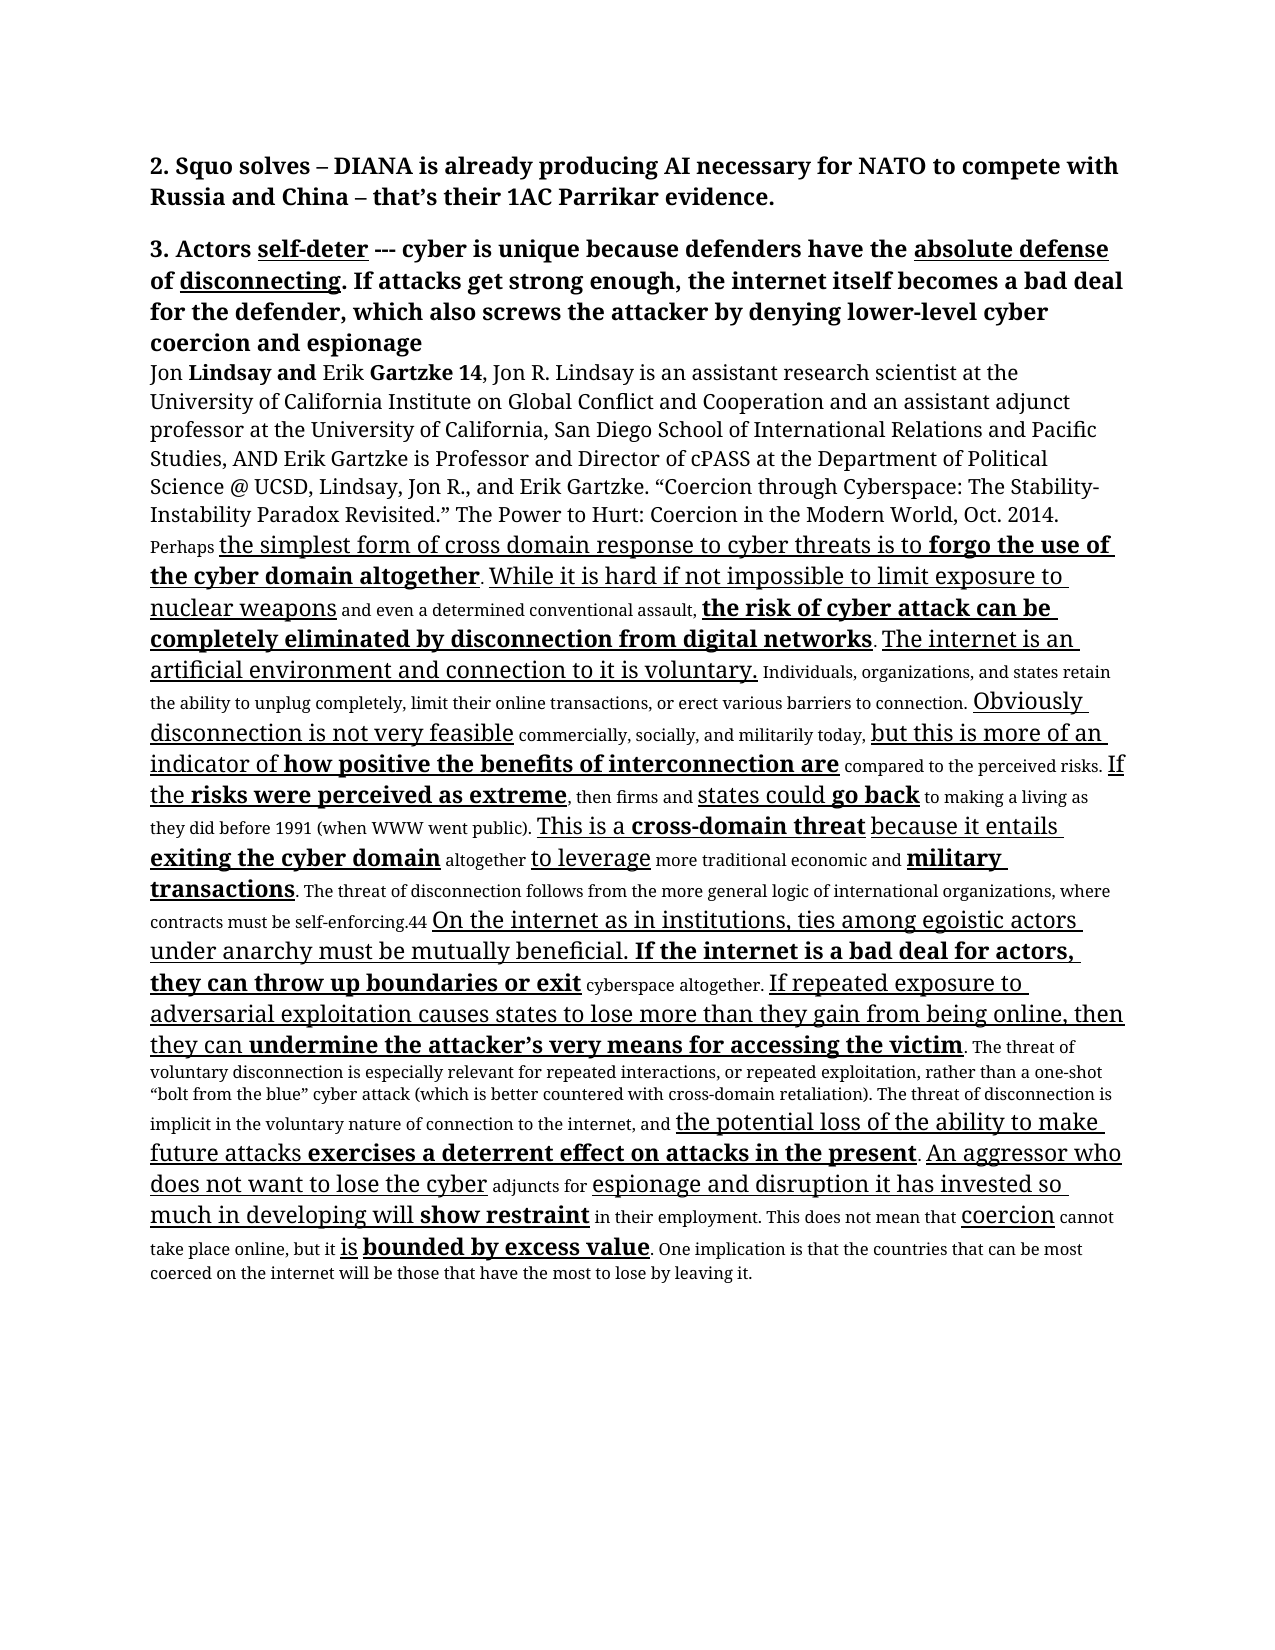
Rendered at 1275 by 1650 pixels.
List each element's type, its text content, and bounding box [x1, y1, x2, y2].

subtitle 3. Actors self-deter --- cyber is unique because defenders have the absolute defense of disconnecting. If attacks get strong enough, the internet itself becomes a bad deal for the defender, which also screws the attacker by denying lower-level cyber coercion and espionage [150, 233, 1125, 358]
text Perhaps the simplest form of cross domain response to cyber threats is to forgo the use of the cyber domain altogether. While it is hard if not impossible to limit exposure to nuclear weapons and even a determined conventional assault, the risk of cyber attack can be completely eliminated by disconnection from digital networks. The internet is an artificial environment and connection to it is voluntary. Individuals, organizations, and states retain the ability to unplug completely, limit their online transactions, or erect various barriers to connection. Obviously disconnection is not very feasible commercially, socially, and militarily today, but this is more of an indicator of how positive the benefits of interconnection are compared to the perceived risks. If the risks were perceived as extreme, then firms and states could go back to making a living as they did before 1991 (when WWW went public). This is a cross-domain threat because it entails exiting the cyber domain altogether to leverage more traditional economic and military transactions. The threat of disconnection follows from the more general logic of international organizations, where contracts must be self-enforcing.44 On the internet as in institutions, ties among egoistic actors under anarchy must be mutually beneficial. If the internet is a bad deal for actors, they can throw up boundaries or exit cyberspace altogether. If repeated exposure to adversarial exploitation causes states to lose more than they gain from being online, then they can undermine the attacker’s very means for accessing the victim. The threat of voluntary disconnection is especially relevant for repeated interactions, or repeated exploitation, rather than a one-shot “bolt from the blue” cyber attack (which is better countered with cross-domain retaliation). The threat of disconnection is implicit in the voluntary nature of connection to the internet, and the potential loss of the ability to make future attacks exercises a deterrent effect on attacks in the present. An aggressor who does not want to lose the cyber adjuncts for espionage and disruption it has invested so much in developing will show restraint in their employment. This does not mean that coercion cannot take place online, but it is bounded by excess value. One implication is that the countries that can be most coerced on the internet will be those that have the most to lose by leaving it. [150, 1026, 1125, 1284]
subtitle 2. Squo solves – DIANA is already producing AI necessary for NATO to compete with Russia and China – that’s their 1AC Parrikar evidence. [150, 150, 1125, 212]
text Perhaps the simplest form of cross domain response to cyber threats is to forgo the use of the cyber domain altogether. While it is hard if not impossible to limit exposure to nuclear weapons and even a determined conventional assault, the risk of cyber attack can be completely eliminated by disconnection from digital networks. The internet is an artificial environment and connection to it is voluntary. Individuals, organizations, and states retain the ability to unplug completely, limit their online transactions, or erect various barriers to connection. Obviously disconnection is not very feasible commercially, socially, and militarily today, but this is more of an indicator of how positive the benefits of interconnection are compared to the perceived risks. If the risks were perceived as extreme, then firms and states could go back to making a living as they did before 1991 (when WWW went public). This is a cross-domain threat because it entails exiting the cyber domain altogether to leverage more traditional economic and military transactions. The threat of disconnection follows from the more general logic of international organizations, where contracts must be self-enforcing.44 On the internet as in institutions, ties among egoistic actors under anarchy must be mutually beneficial. If the internet is a bad deal for actors, they can throw up boundaries or exit cyberspace altogether. If repeated exposure to adversarial exploitation causes states to lose more than they gain from being online, then they can undermine the attacker’s very means for accessing the victim. The threat of voluntary disconnection is especially relevant for repeated interactions, or repeated exploitation, rather than a one-shot “bolt from the blue” cyber attack (which is better countered with cross-domain retaliation). The threat of disconnection is implicit in the voluntary nature of connection to the internet, and the potential loss of the ability to make future attacks exercises a deterrent effect on attacks in the present. An aggressor who does not want to lose the cyber adjuncts for espionage and disruption it has invested so much in developing will show restraint in their employment. This does not mean that coercion cannot take place online, but it is bounded by excess value. One implication is that the countries that can be most coerced on the internet will be those that have the most to lose by leaving it. [150, 529, 1125, 1024]
text Jon Lindsay and Erik Gartzke 14, Jon R. Lindsay is an assistant research scientist at the University of California Institute on Global Conflict and Cooperation and an assistant adjunct professor at the University of California, San Diego School of International Relations and Pacific Studies, AND Erik Gartzke is Professor and Director of cPASS at the Department of Political Science @ UCSD, Lindsay, Jon R., and Erik Gartzke. “Coercion through Cyberspace: The Stability-Instability Paradox Revisited.” The Power to Hurt: Coercion in the Modern World, Oct. 2014. [150, 358, 1125, 529]
